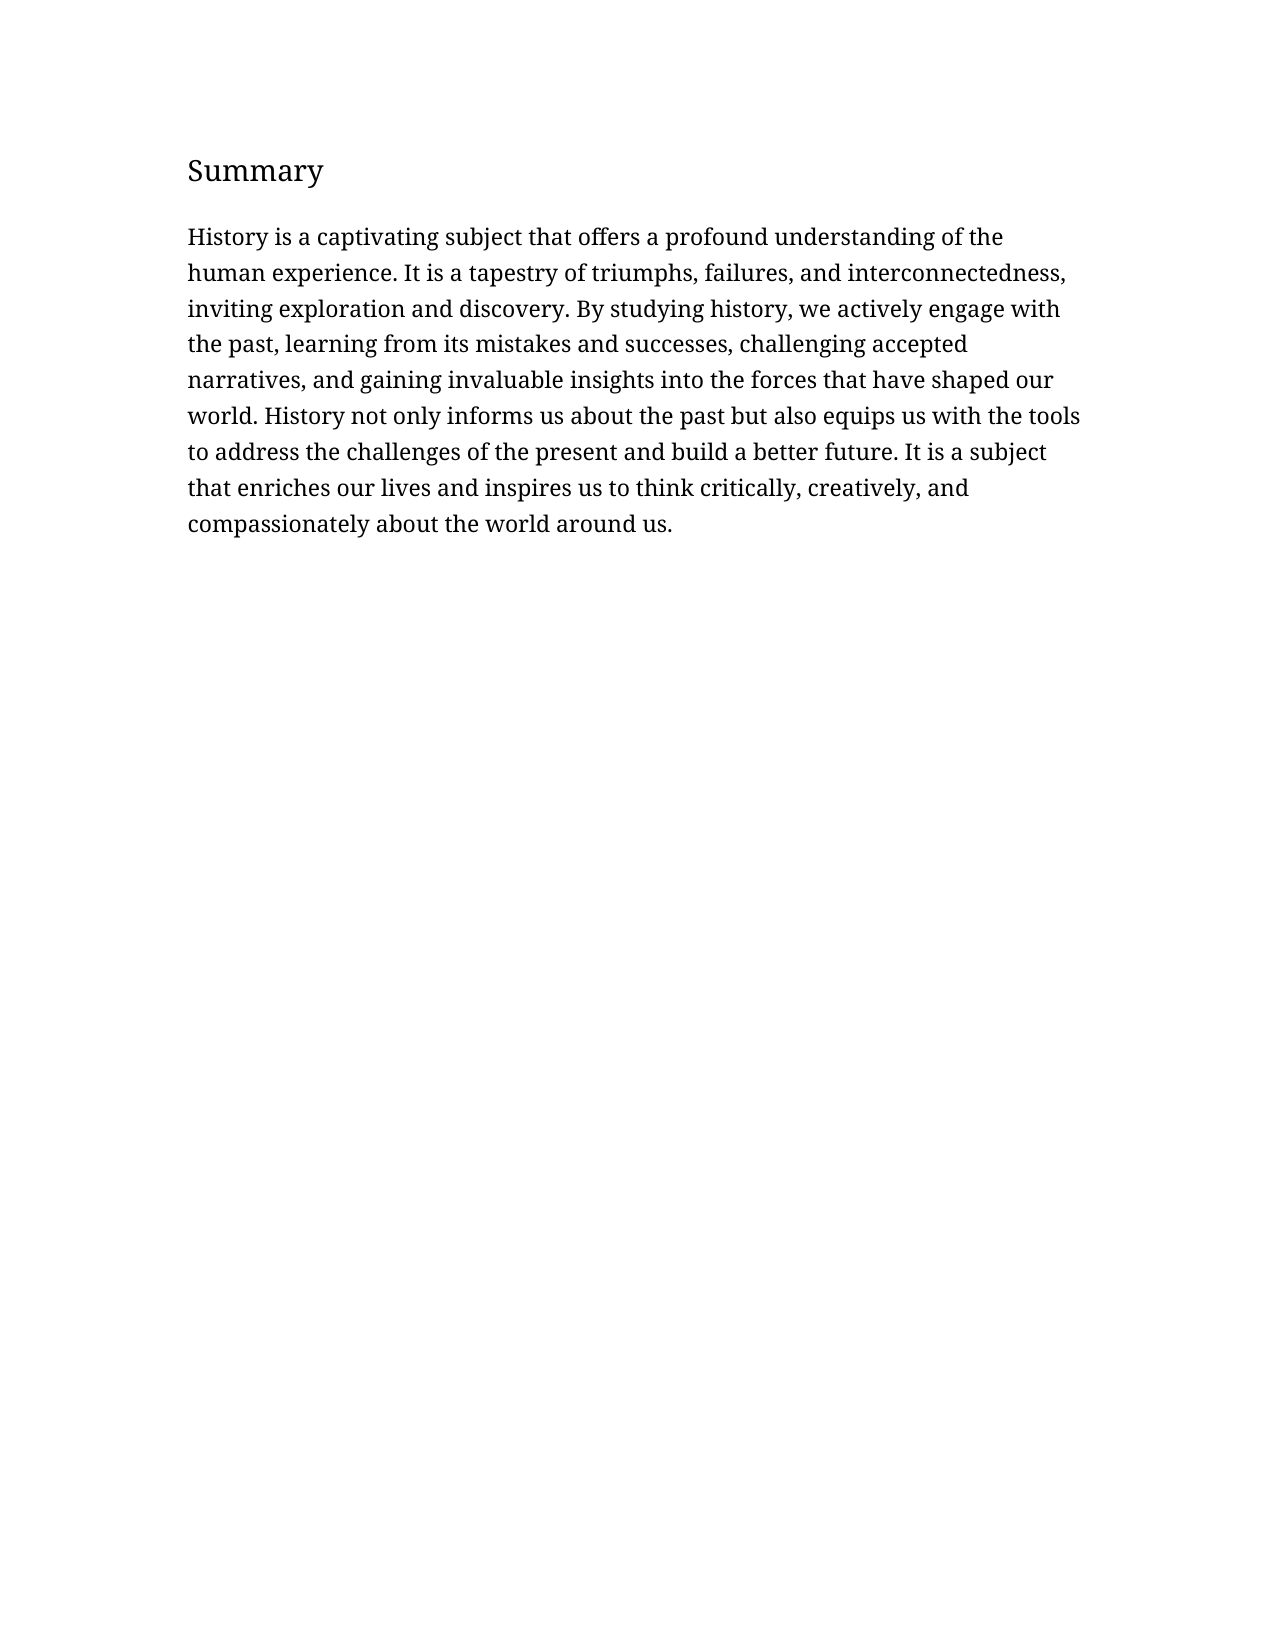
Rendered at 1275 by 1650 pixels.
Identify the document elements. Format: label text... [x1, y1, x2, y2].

text History is a captivating subject that offers a profound understanding of the human experience. It is a tapestry of triumphs, failures, and interconnectedness, inviting exploration and discovery. By studying history, we actively engage with the past, learning from its mistakes and successes, challenging accepted narratives, and gaining invaluable insights into the forces that have shaped our world. History not only informs us about the past but also equips us with the tools to address the challenges of the present and build a better future. It is a subject that enriches our lives and inspires us to think critically, creatively, and compassionately about the world around us. [187, 221, 1087, 539]
text Summary [187, 150, 1087, 190]
